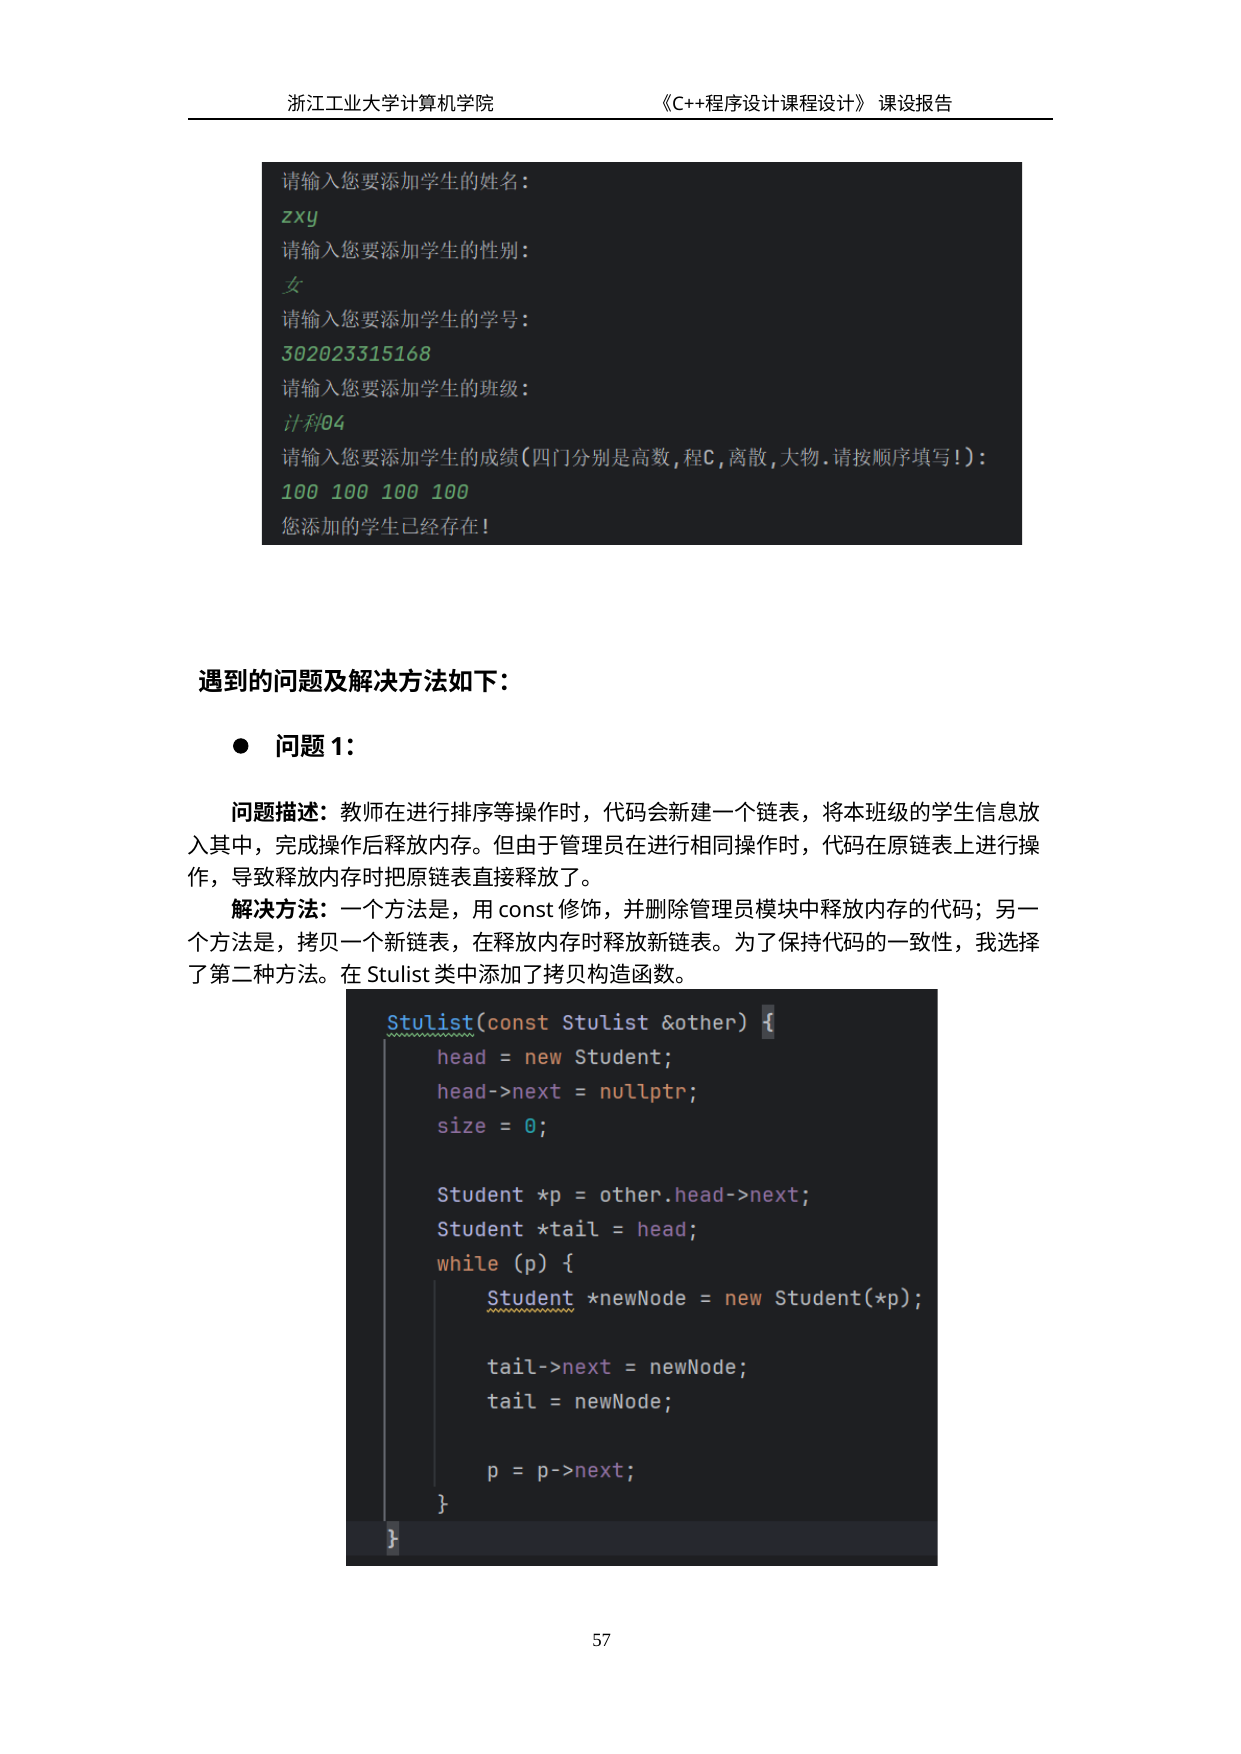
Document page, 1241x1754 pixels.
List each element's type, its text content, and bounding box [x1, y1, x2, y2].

text 问题描述：教师在进行排序等操作时，代码会新建一个链表，将本班级的学生信息放入其中，完成操作后释放内存。但由于管理员在进行相同操作时，代码在原链表上进行操作，导致释放内存时把原链表直接释放了。 [187, 795, 1053, 892]
text 遇到的问题及解决方法如下： [187, 647, 1053, 712]
picture [346, 989, 938, 1566]
text 解决方法：一个方法是，用const修饰，并删除管理员模块中释放内存的代码；另一个方法是，拷贝一个新链表，在释放内存时释放新链表。为了保持代码的一致性，我选择了第二种方法。在Stulist类中添加了拷贝构造函数。 [187, 892, 1053, 990]
list 问题1： [231, 712, 1053, 777]
picture [261, 162, 1023, 545]
